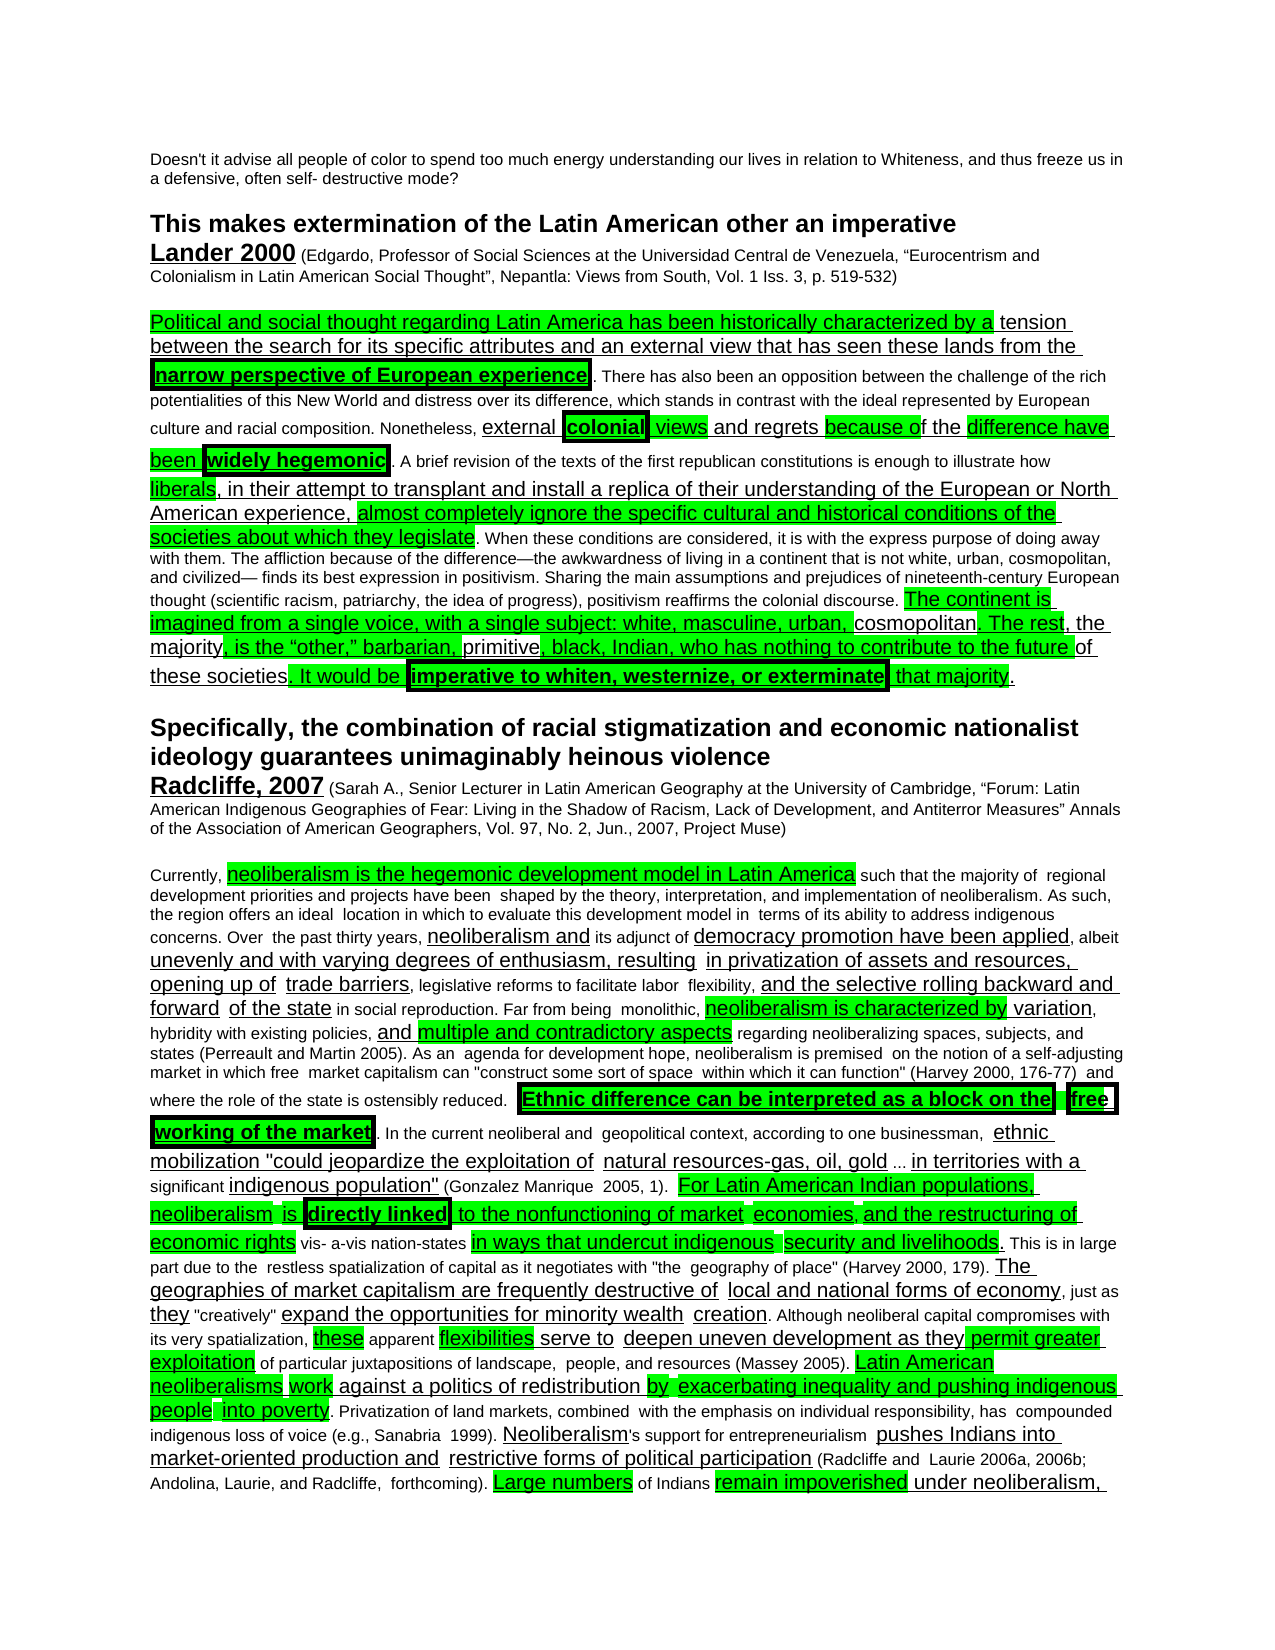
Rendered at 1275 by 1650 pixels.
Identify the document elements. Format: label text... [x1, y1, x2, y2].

subtitle This makes extermination of the Latin American other an imperative [150, 209, 1125, 238]
text Lander 2000 (Edgardo, Professor of Social Sciences at the Universidad Central de Venezuela, “Eurocentrism and Colonialism in Latin American Social Thought”, Nepantla: Views from South, Vol. 1 Iss. 3, p. 519-532) [150, 238, 1125, 286]
text Radcliffe, 2007 (Sarah A., Senior Lecturer in Latin American Geography at the University of Cambridge, “Forum: Latin American Indigenous Geographies of Fear: Living in the Shadow of Racism, Lack of Development, and Antiterror Measures” Annals of the Association of American Geographers, Vol. 97, No. 2, Jun., 2007, Project Muse) [150, 771, 1125, 838]
text Political and social thought regarding Latin America has been historically characterized by a tension between the search for its specific attributes and an external view that has seen these lands from the narrow perspective of European experience. There has also been an opposition between the challenge of the rich potentialities of this New World and distress over its difference, which stands in contrast with the ideal represented by European culture and racial composition. Nonetheless, external colonial views and regrets because of the difference have been widely hegemonic. A brief revision of the texts of the first republican constitutions is enough to illustrate how liberals, in their attempt to transplant and install a replica of their understanding of the European or North American experience, almost completely ignore the specific cultural and historical conditions of the societies about which they legislate. When these conditions are considered, it is with the express purpose of doing away with them. The affliction because of the difference—the awkwardness of living in a continent that is not white, urban, cosmopolitan, and civilized— finds its best expression in positivism. Sharing the main assumptions and prejudices of nineteenth-century European thought (scientific racism, patriarchy, the idea of progress), positivism reaffirms the colonial discourse. The continent is imagined from a single voice, with a single subject: white, masculine, urban, cosmopolitan. The rest, the majority, is the “other,” barbarian, primitive, black, Indian, who has nothing to contribute to the future of these societies. It would be imperative to whiten, westernize, or exterminate that majority. [150, 310, 1125, 692]
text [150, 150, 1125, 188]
subtitle Specifically, the combination of racial stigmatization and economic nationalist ideology guarantees unimaginably heinous violence [150, 713, 1125, 771]
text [150, 862, 1125, 1493]
